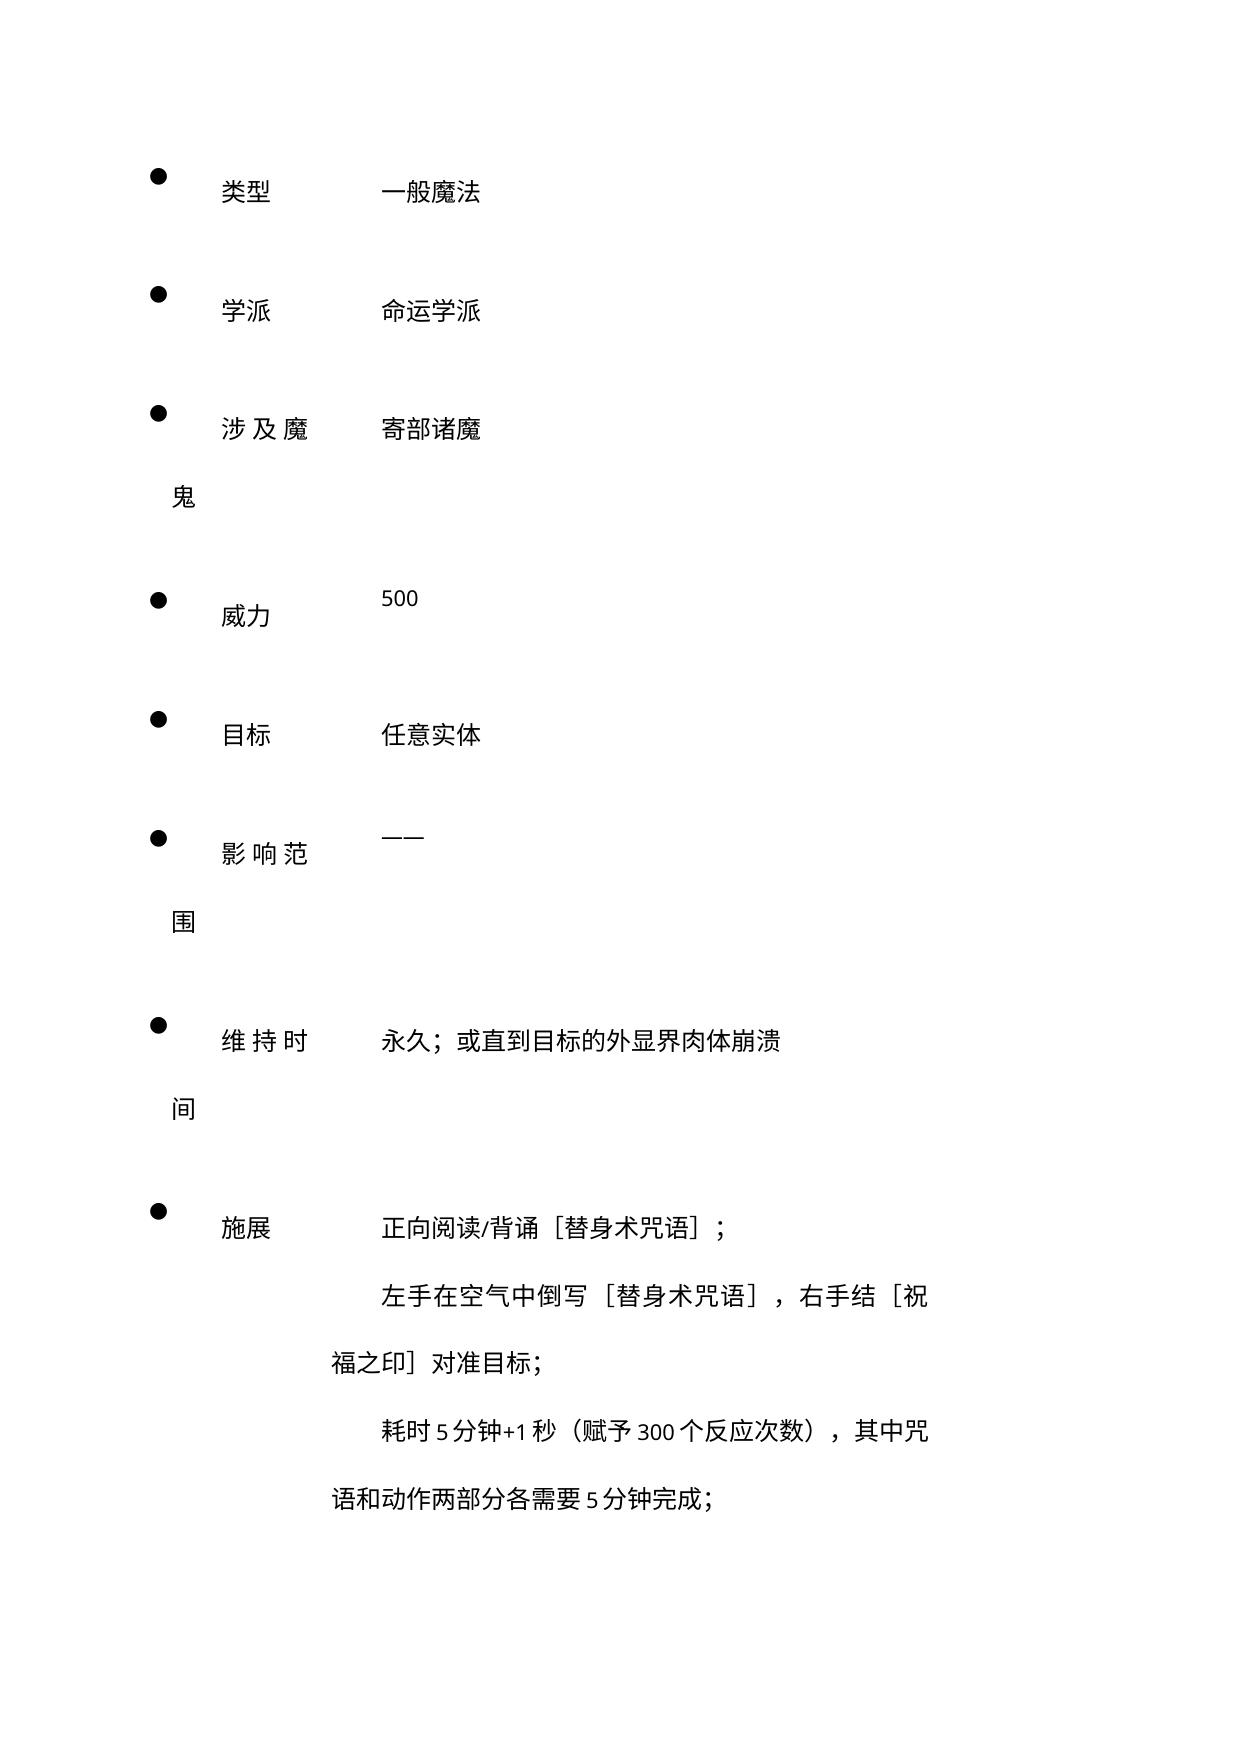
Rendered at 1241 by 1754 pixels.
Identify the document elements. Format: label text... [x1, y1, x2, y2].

table_cell 类型 [160, 156, 319, 275]
table_cell 学派 [160, 275, 319, 394]
table_cell 正向阅读/背诵［替身术咒语］； 左手在空气中倒写［替身术咒语］，右手结［祝福之印］对准目标； 耗时5分钟+1秒（赋予300个反应次数），其中咒语和动作两部分各需要5分钟完成； 魔法能量5000；魔法能量500+目标的身体组织500半克 [320, 1192, 941, 1583]
table_cell 寄部诸魔 [320, 394, 941, 581]
table_cell ● [113, 581, 160, 700]
table_cell 威力 [160, 581, 319, 700]
table_cell ● [113, 700, 160, 819]
table_cell —— [320, 819, 941, 1005]
table_cell ● [113, 1005, 160, 1192]
table_cell 一般魔法 [320, 156, 941, 275]
table_cell ● [113, 156, 160, 275]
table_cell 任意实体 [320, 700, 941, 819]
table_cell 维持时间 [160, 1005, 319, 1192]
table_cell 施展 [160, 1192, 319, 1583]
table_cell ● [113, 819, 160, 1005]
table_cell 永久；或直到目标的外显界肉体崩溃 [320, 1005, 941, 1192]
table_cell ● [113, 1192, 160, 1583]
table_cell 目标 [160, 700, 319, 819]
table_cell 涉及魔鬼 [160, 394, 319, 581]
table_cell ● [113, 394, 160, 581]
table_cell 影响范围 [160, 819, 319, 1005]
table_cell 命运学派 [320, 275, 941, 394]
table_cell 500 [320, 581, 941, 700]
table_cell ● [113, 275, 160, 394]
